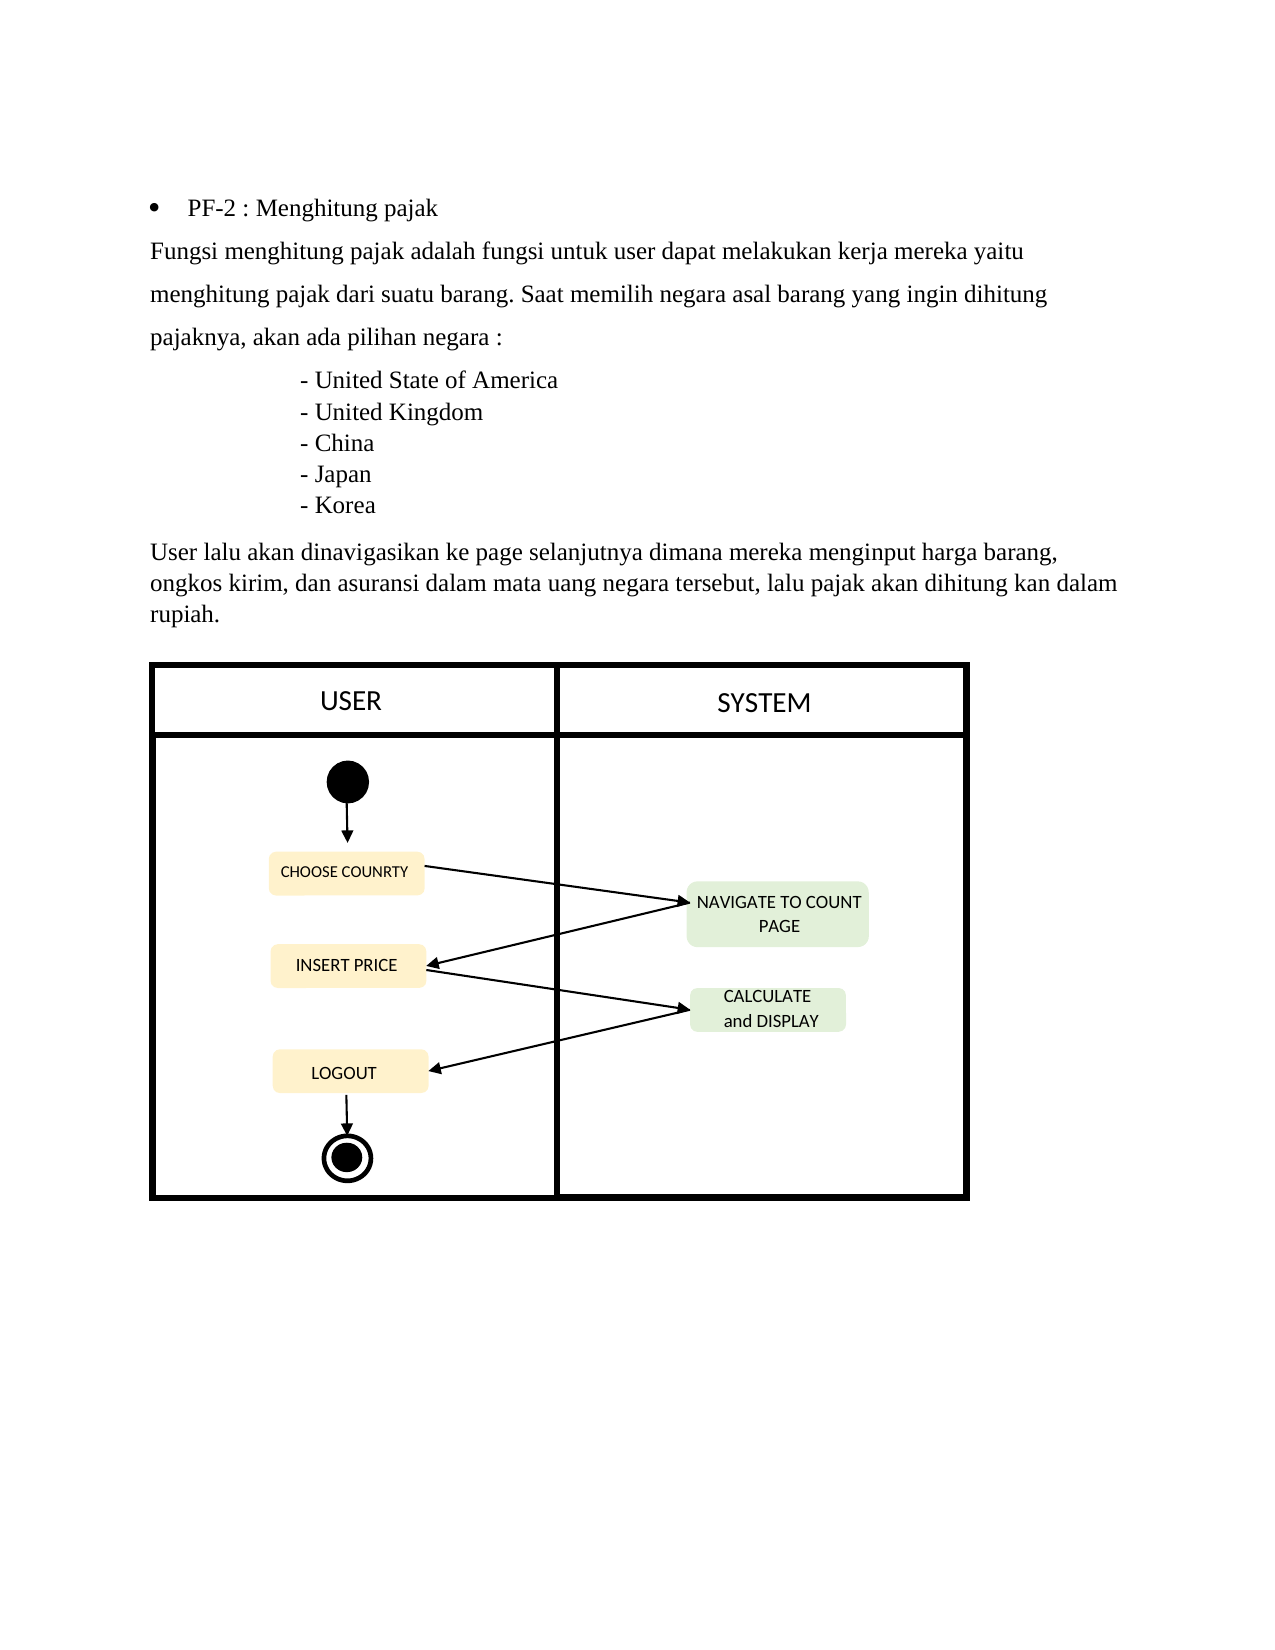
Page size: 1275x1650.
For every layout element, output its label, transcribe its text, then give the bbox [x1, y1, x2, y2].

list - Japan - Korea [272, 459, 1125, 518]
list - China [225, 428, 1125, 456]
list - United Kingdom [225, 397, 1125, 425]
list - United State of America [225, 366, 1125, 394]
text Fungsi menghitung pajak adalah fungsi untuk user dapat melakukan kerja mereka yaitu menghitung pajak dari suatu barang. Saat memilih negara asal barang yang ingin dihitung pajaknya, akan ada pilihan negara : [150, 236, 1125, 351]
text User lalu akan dinavigasikan ke page selanjutnya dimana mereka menginput harga barang, ongkos kirim, dan asuransi dalam mata uang negara tersebut, lalu pajak akan dihitung kan dalam rupiah. [150, 537, 1125, 628]
list PF-2 : Menghitung pajak [150, 193, 1125, 222]
